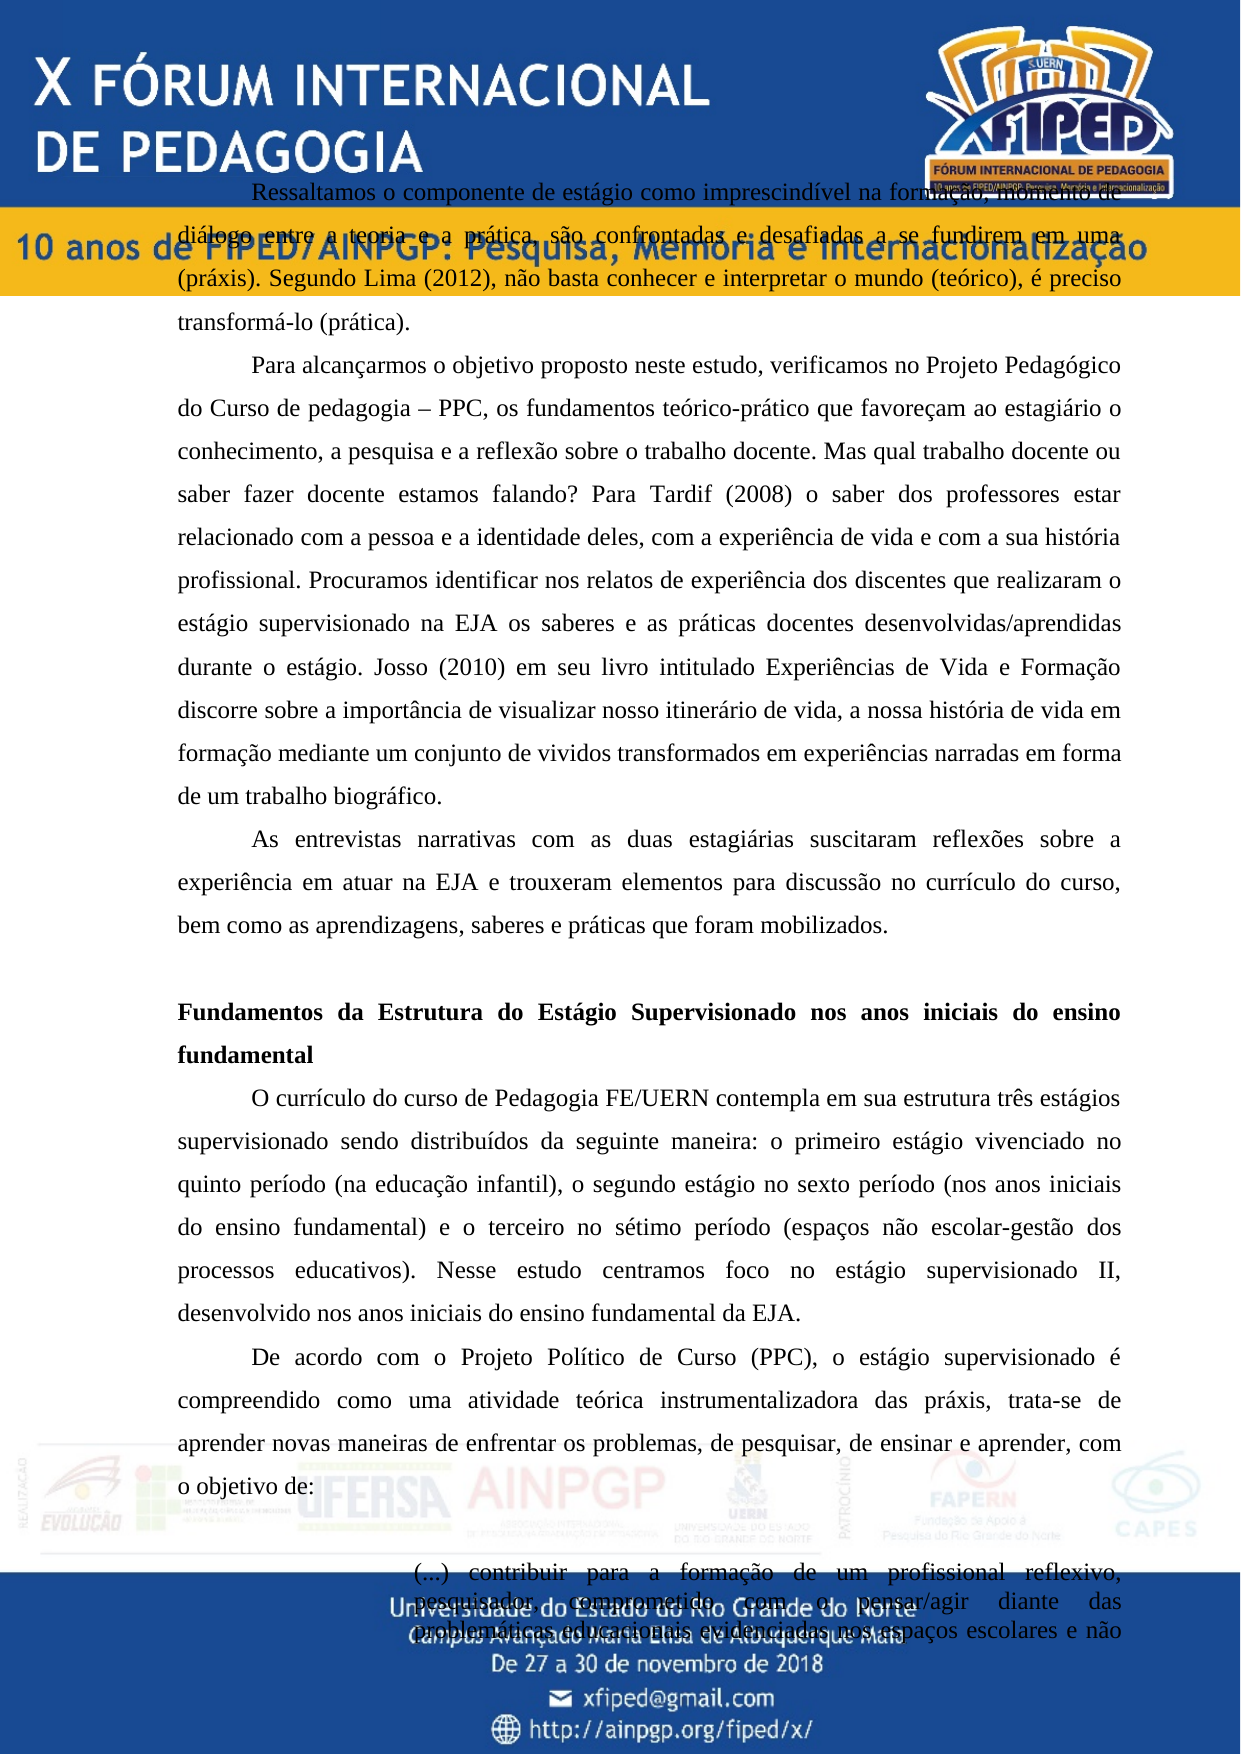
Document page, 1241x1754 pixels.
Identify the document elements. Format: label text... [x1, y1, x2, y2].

text Ressaltamos o componente de estágio como imprescindível na formação, momento de diálogo entre a teoria e a prática, são confrontadas e desafiadas a se fundirem em uma (práxis). Segundo Lima (2012), não basta conhecer e interpretar o mundo (teórico), é preciso transformá-lo (prática). [177, 177, 1122, 335]
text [413, 1557, 1122, 1643]
text O currículo do curso de Pedagogia FE/UERN contempla em sua estrutura três estágios supervisionado sendo distribuídos da seguinte maneira: o primeiro estágio vivenciado no quinto período (na educação infantil), o segundo estágio no sexto período (nos anos iniciais do ensino fundamental) e o terceiro no sétimo período (espaços não escolar-gestão dos processos educativos). Nesse estudo centramos foco no estágio supervisionado II, desenvolvido nos anos iniciais do ensino fundamental da EJA. [177, 1083, 1122, 1327]
text Para alcançarmos o objetivo proposto neste estudo, verificamos no Projeto Pedagógico do Curso de pedagogia – PPC, os fundamentos teórico-prático que favoreçam ao estagiário o conhecimento, a pesquisa e a reflexão sobre o trabalho docente. Mas qual trabalho docente ou saber fazer docente estamos falando? Para Tardif (2008) o saber dos professores estar relacionado com a pessoa e a identidade deles, com a experiência de vida e com a sua história profissional. Procuramos identificar nos relatos de experiência dos discentes que realizaram o estágio supervisionado na EJA os saberes e as práticas docentes desenvolvidas/aprendidas durante o estágio. Josso (2010) em seu livro intitulado Experiências de Vida e Formação discorre sobre a importância de visualizar nosso itinerário de vida, a nossa história de vida em formação mediante um conjunto de vividos transformados em experiências narradas em forma de um trabalho biográfico. [177, 350, 1122, 810]
text De acordo com o Projeto Político de Curso (PPC), o estágio supervisionado é compreendido como uma atividade teórica instrumentalizadora das práxis, trata-se de aprender novas maneiras de enfrentar os problemas, de pesquisar, de ensinar e aprender, com o objetivo de: [177, 1342, 1122, 1500]
text Fundamentos da Estrutura do Estágio Supervisionado nos anos iniciais do ensino fundamental [177, 997, 1122, 1068]
text As entrevistas narrativas com as duas estagiárias suscitaram reflexões sobre a experiência em atuar na EJA e trouxeram elementos para discussão no currículo do curso, bem como as aprendizagens, saberes e práticas que foram mobilizados. [177, 824, 1122, 939]
picture [0, 0, 1241, 296]
picture [0, 1417, 1241, 1754]
